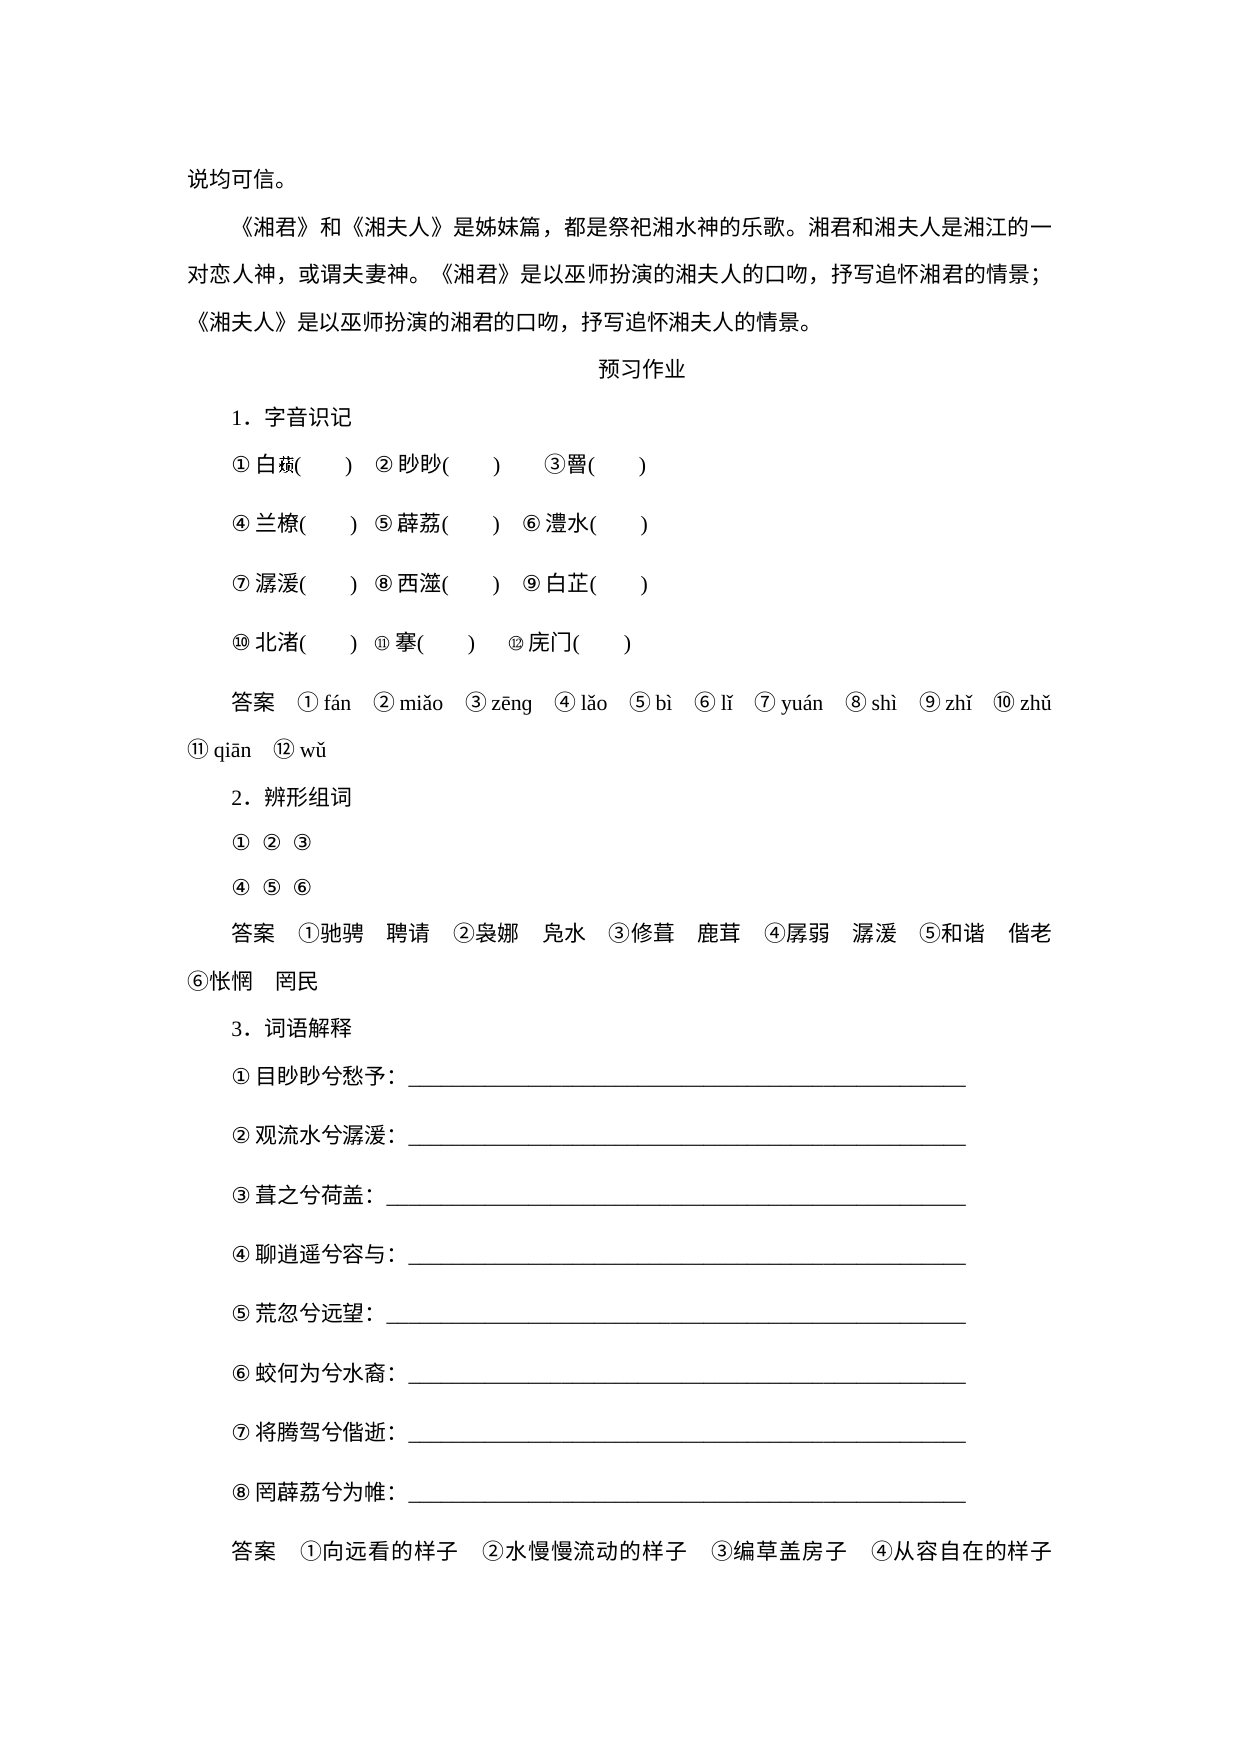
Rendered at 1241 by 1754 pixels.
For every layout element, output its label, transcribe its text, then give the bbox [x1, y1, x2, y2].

text ⑤荒忽兮远望：_____________________________________________________ [187, 1296, 1053, 1336]
text ⑧罔薜荔兮为帷：___________________________________________________ [187, 1474, 1053, 1514]
text ① ② ③ [187, 827, 1053, 857]
text ④ ⑤ ⑥ [187, 872, 1053, 901]
text 《湘君》和《湘夫人》是姊妹篇，都是祭祀湘水神的乐歌。湘君和湘夫人是湘江的一对恋人神，或谓夫妻神。《湘君》是以巫师扮演的湘夫人的口吻，抒写追怀湘君的情景；《湘夫人》是以巫师扮演的湘君的口吻，抒写追怀湘夫人的情景。 [187, 209, 1053, 336]
text 1．字音识记 [187, 399, 1053, 431]
text ④兰橑( ) ⑤薜荔( ) ⑥澧水( ) [187, 506, 1053, 546]
text ⑥蛟何为兮水裔：___________________________________________________ [187, 1356, 1053, 1395]
picture [277, 455, 294, 473]
text 3．词语解释 [187, 1011, 1053, 1043]
text 答案 ①驰骋 聘请 ②袅娜 凫水 ③修葺 鹿茸 ④孱弱 潺湲 ⑤和谐 偕老 ⑥怅惘 罔民 [187, 916, 1053, 996]
text ⑦潺湲( ) ⑧西澨( ) ⑨白芷( ) [187, 566, 1053, 605]
text 答案 ①fán ②miǎo ③zēnɡ ④lǎo ⑤bì ⑥lǐ ⑦yuán ⑧shì ⑨zhǐ ⑩zhǔ ⑪qiān ⑫wǔ [187, 684, 1053, 764]
text ②观流水兮潺湲：___________________________________________________ [187, 1118, 1053, 1158]
text 预习作业 [187, 352, 1053, 384]
text ⑩北渚( ) ⑪搴( ) ⑫庑门( ) [187, 625, 1053, 665]
text 2．辨形组词 [187, 779, 1053, 811]
text ④聊逍遥兮容与：___________________________________________________ [187, 1237, 1053, 1277]
text ①白( ) ②眇眇( ) ③罾( ) [187, 447, 1053, 487]
text ①目眇眇兮愁予：___________________________________________________ [187, 1059, 1053, 1098]
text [187, 1534, 1053, 1566]
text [187, 162, 1053, 194]
text ③葺之兮荷盖：_____________________________________________________ [187, 1178, 1053, 1217]
text ⑦将腾驾兮偕逝：___________________________________________________ [187, 1415, 1053, 1455]
